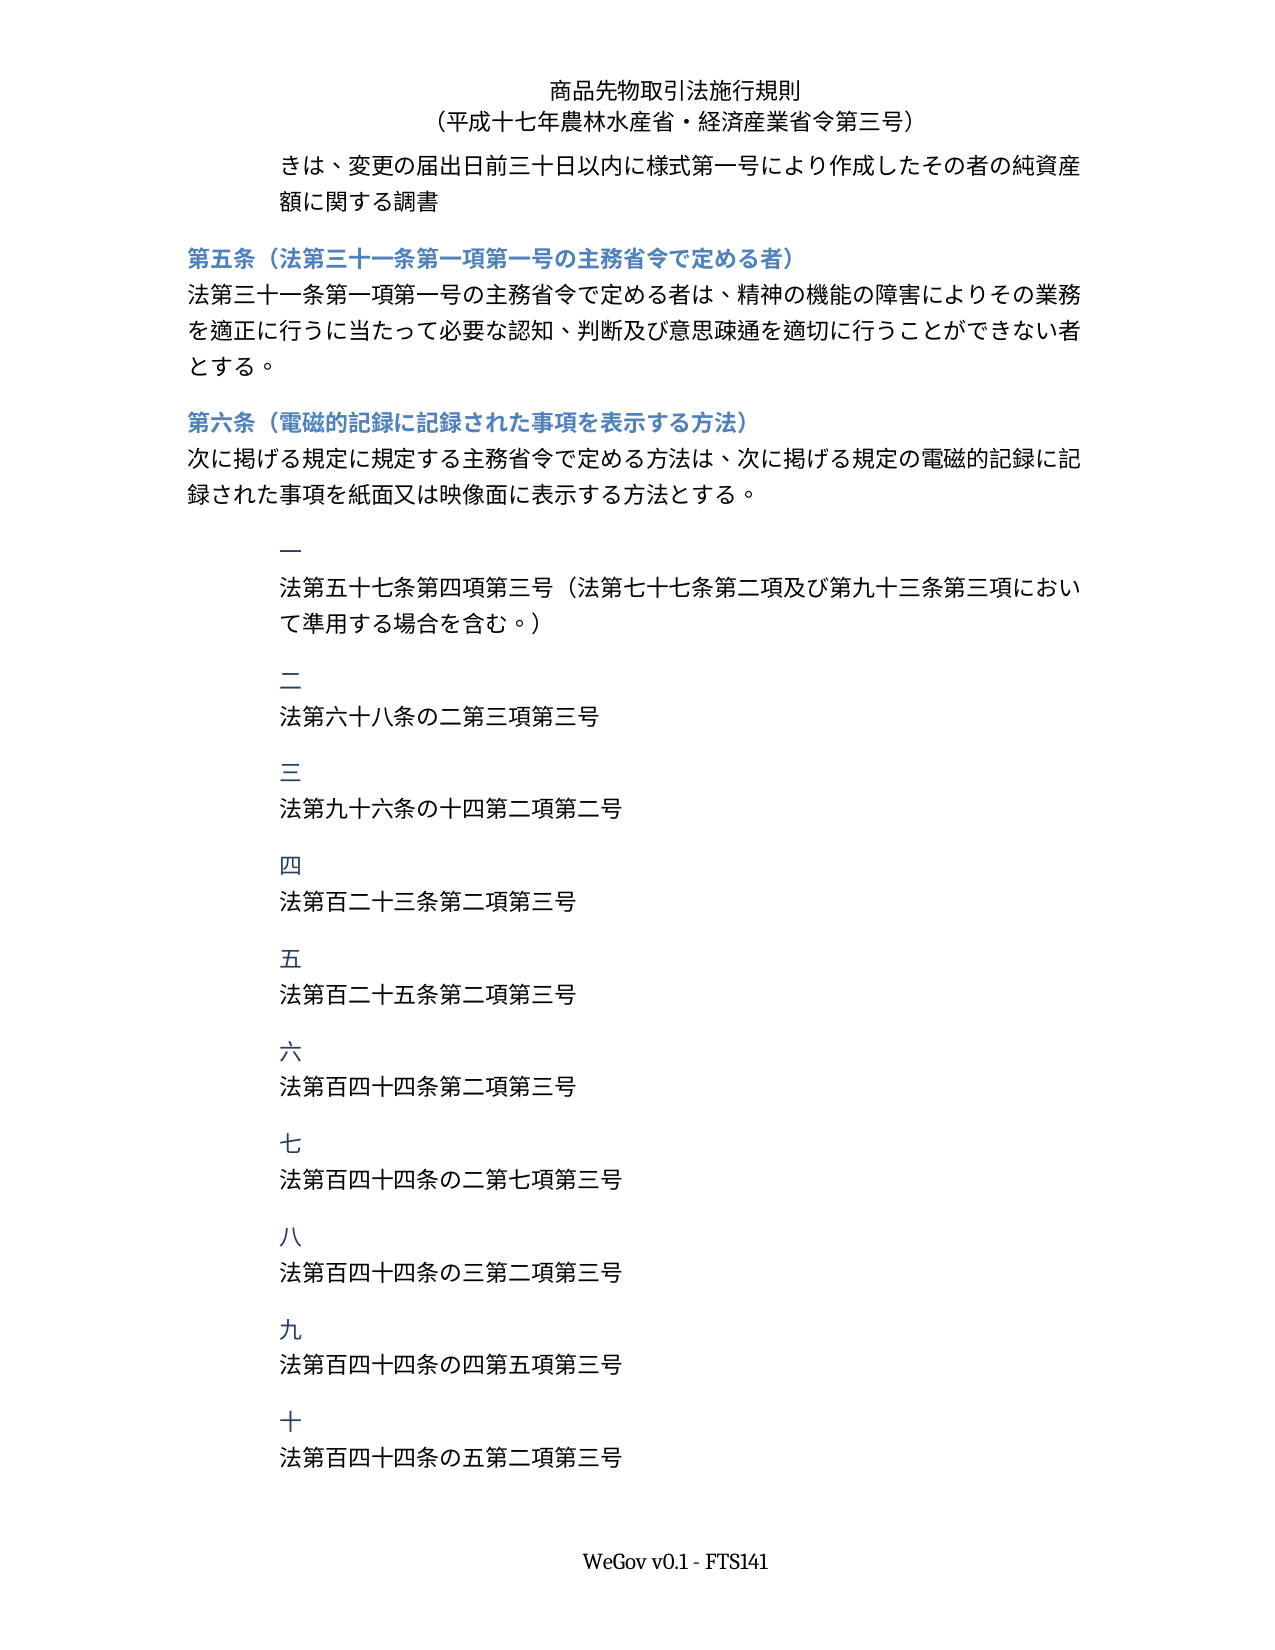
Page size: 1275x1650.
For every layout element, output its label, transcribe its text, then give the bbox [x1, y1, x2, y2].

subtitle 二 [279, 664, 1087, 696]
text 法第百二十三条第二項第三号 [279, 886, 1087, 917]
subtitle 四 [279, 850, 1087, 881]
subtitle 六 [279, 1035, 1087, 1067]
text 法第百四十四条の五第二項第三号 [279, 1442, 1087, 1473]
subtitle 一 [279, 536, 1087, 567]
text 法第百四十四条の二第七項第三号 [279, 1164, 1087, 1195]
text 法第百二十五条第二項第三号 [279, 979, 1087, 1010]
text 変更の届出が会員が取引をする商品市場における上場商品又は上場商品指数の追加に係る場合であって、法第百五条第一号に掲げる方法により決済を行うときは、変更の届出日前三十日以内に様式第一号により作成したその者の純資産額に関する調書 [279, 150, 1087, 217]
text 法第九十六条の十四第二項第二号 [279, 793, 1087, 824]
subtitle 十 [279, 1406, 1087, 1437]
subtitle 九 [279, 1313, 1087, 1345]
text 法第五十七条第四項第三号（法第七十七条第二項及び第九十三条第三項において準用する場合を含む。） [279, 572, 1087, 639]
text 法第六十八条の二第三項第三号 [279, 701, 1087, 732]
subtitle 八 [279, 1221, 1087, 1252]
text 法第三十一条第一項第一号の主務省令で定める者は、精神の機能の障害によりその業務を適正に行うに当たって必要な認知、判断及び意思疎通を適切に行うことができない者とする。 [187, 279, 1087, 382]
subtitle 第五条（法第三十一条第一項第一号の主務省令で定める者） [187, 243, 1087, 274]
subtitle 七 [279, 1128, 1087, 1159]
text 法第百四十四条第二項第三号 [279, 1071, 1087, 1103]
subtitle 三 [279, 757, 1087, 788]
text 次に掲げる規定に規定する主務省令で定める方法は、次に掲げる規定の電磁的記録に記録された事項を紙面又は映像面に表示する方法とする。 [187, 443, 1087, 510]
text 法第百四十四条の三第二項第三号 [279, 1257, 1087, 1288]
subtitle 第六条（電磁的記録に記録された事項を表示する方法） [187, 407, 1087, 438]
subtitle 五 [279, 943, 1087, 974]
text 法第百四十四条の四第五項第三号 [279, 1349, 1087, 1381]
